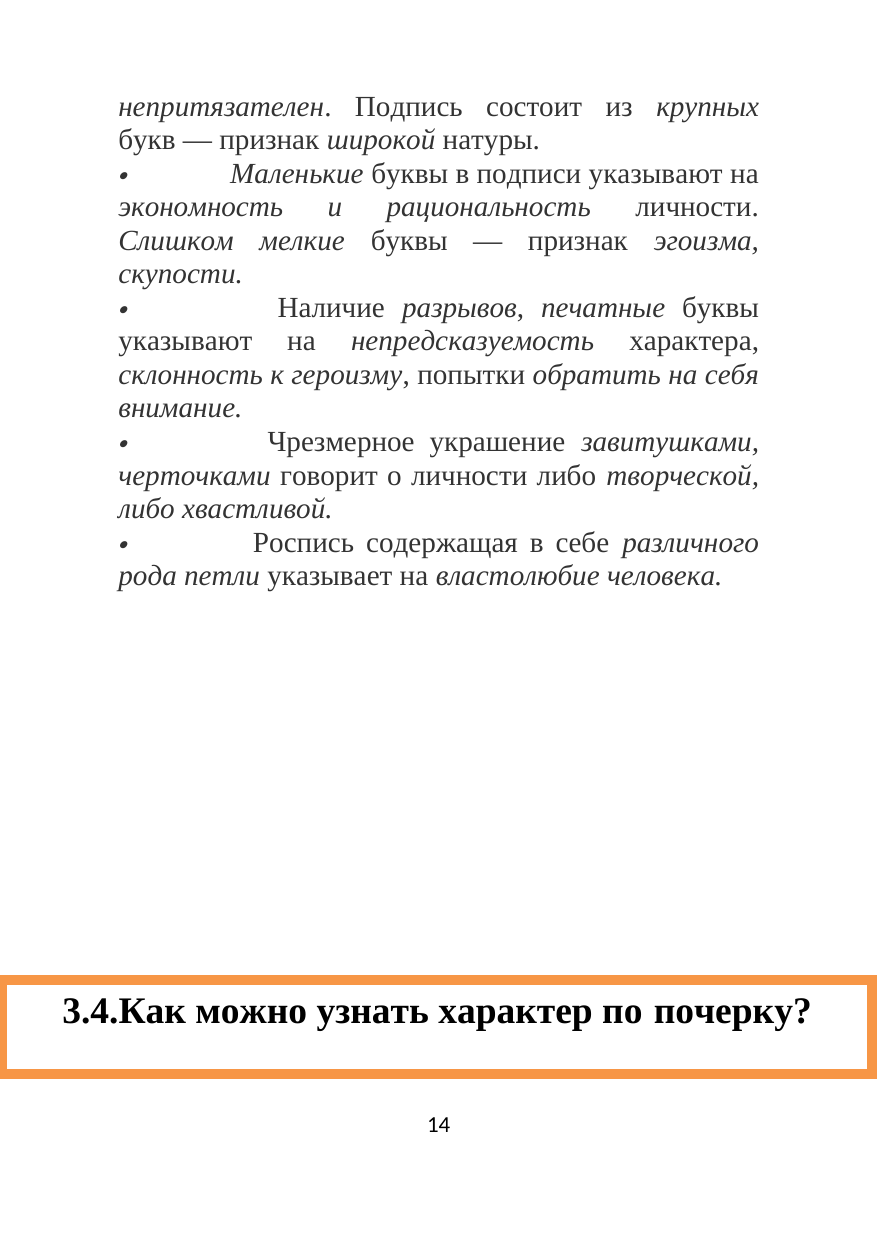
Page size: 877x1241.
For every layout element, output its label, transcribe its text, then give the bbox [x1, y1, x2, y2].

list Маленькие буквы в подписи указывают на экономность и рациональность личности. Слишком мелкие буквы — признак эгоизма, скупости. [118, 156, 759, 290]
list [118, 89, 759, 156]
list Наличие разрывов, печатные буквы указывают на непредсказуемость характера, склонность к героизму, попытки обратить на себя внимание. [118, 290, 759, 424]
list Чрезмерное украшение завитушками, черточками говорит о личности либо творческой, либо хвастливой. [118, 424, 759, 525]
list Роспись содержащая в себе различного рода петли указывает на властолюбие человека. [118, 525, 759, 592]
